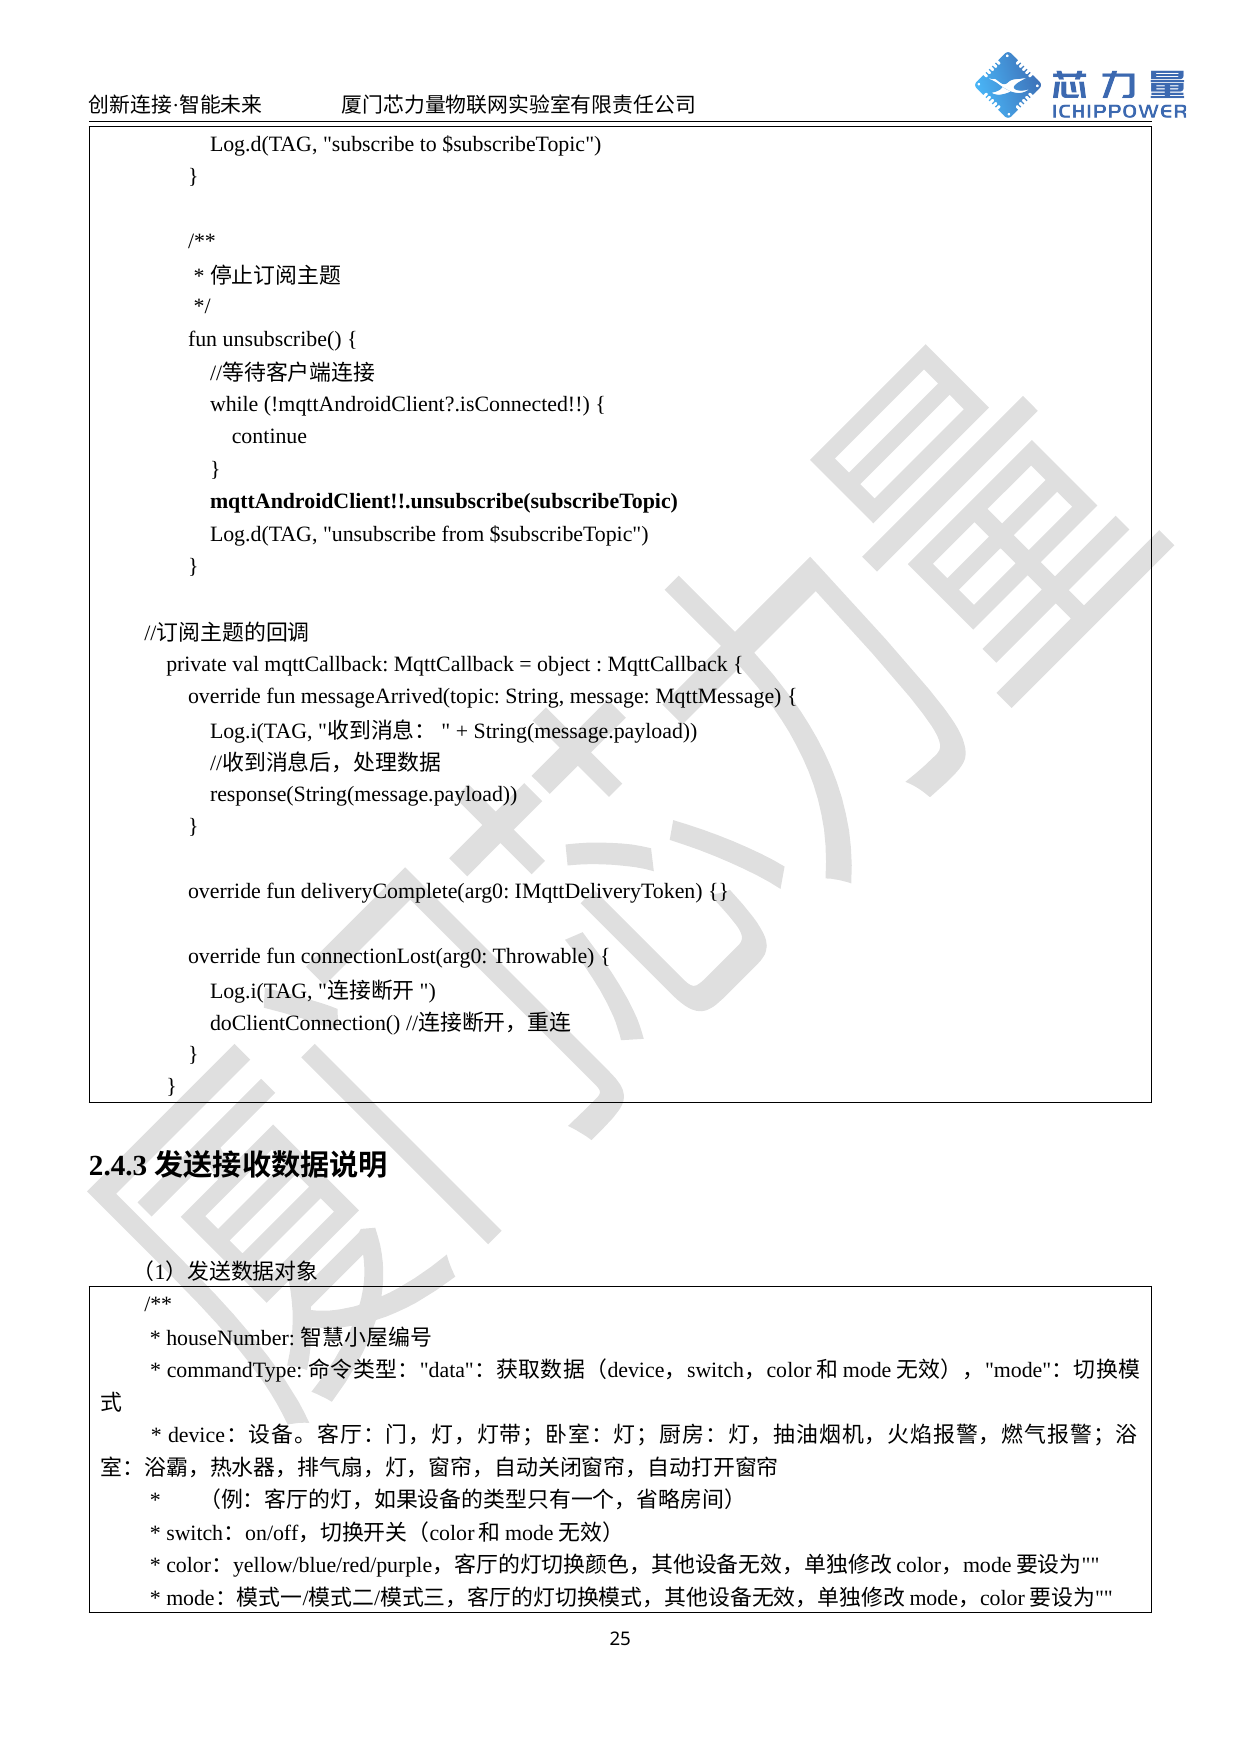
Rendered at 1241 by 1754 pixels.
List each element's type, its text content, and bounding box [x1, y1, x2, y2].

picture [975, 52, 1187, 118]
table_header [90, 1287, 1151, 1612]
text （1）发送数据对象 [89, 1253, 1152, 1286]
subtitle 2.4.3 发送接收数据说明 [89, 1130, 1152, 1195]
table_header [90, 127, 1151, 1102]
